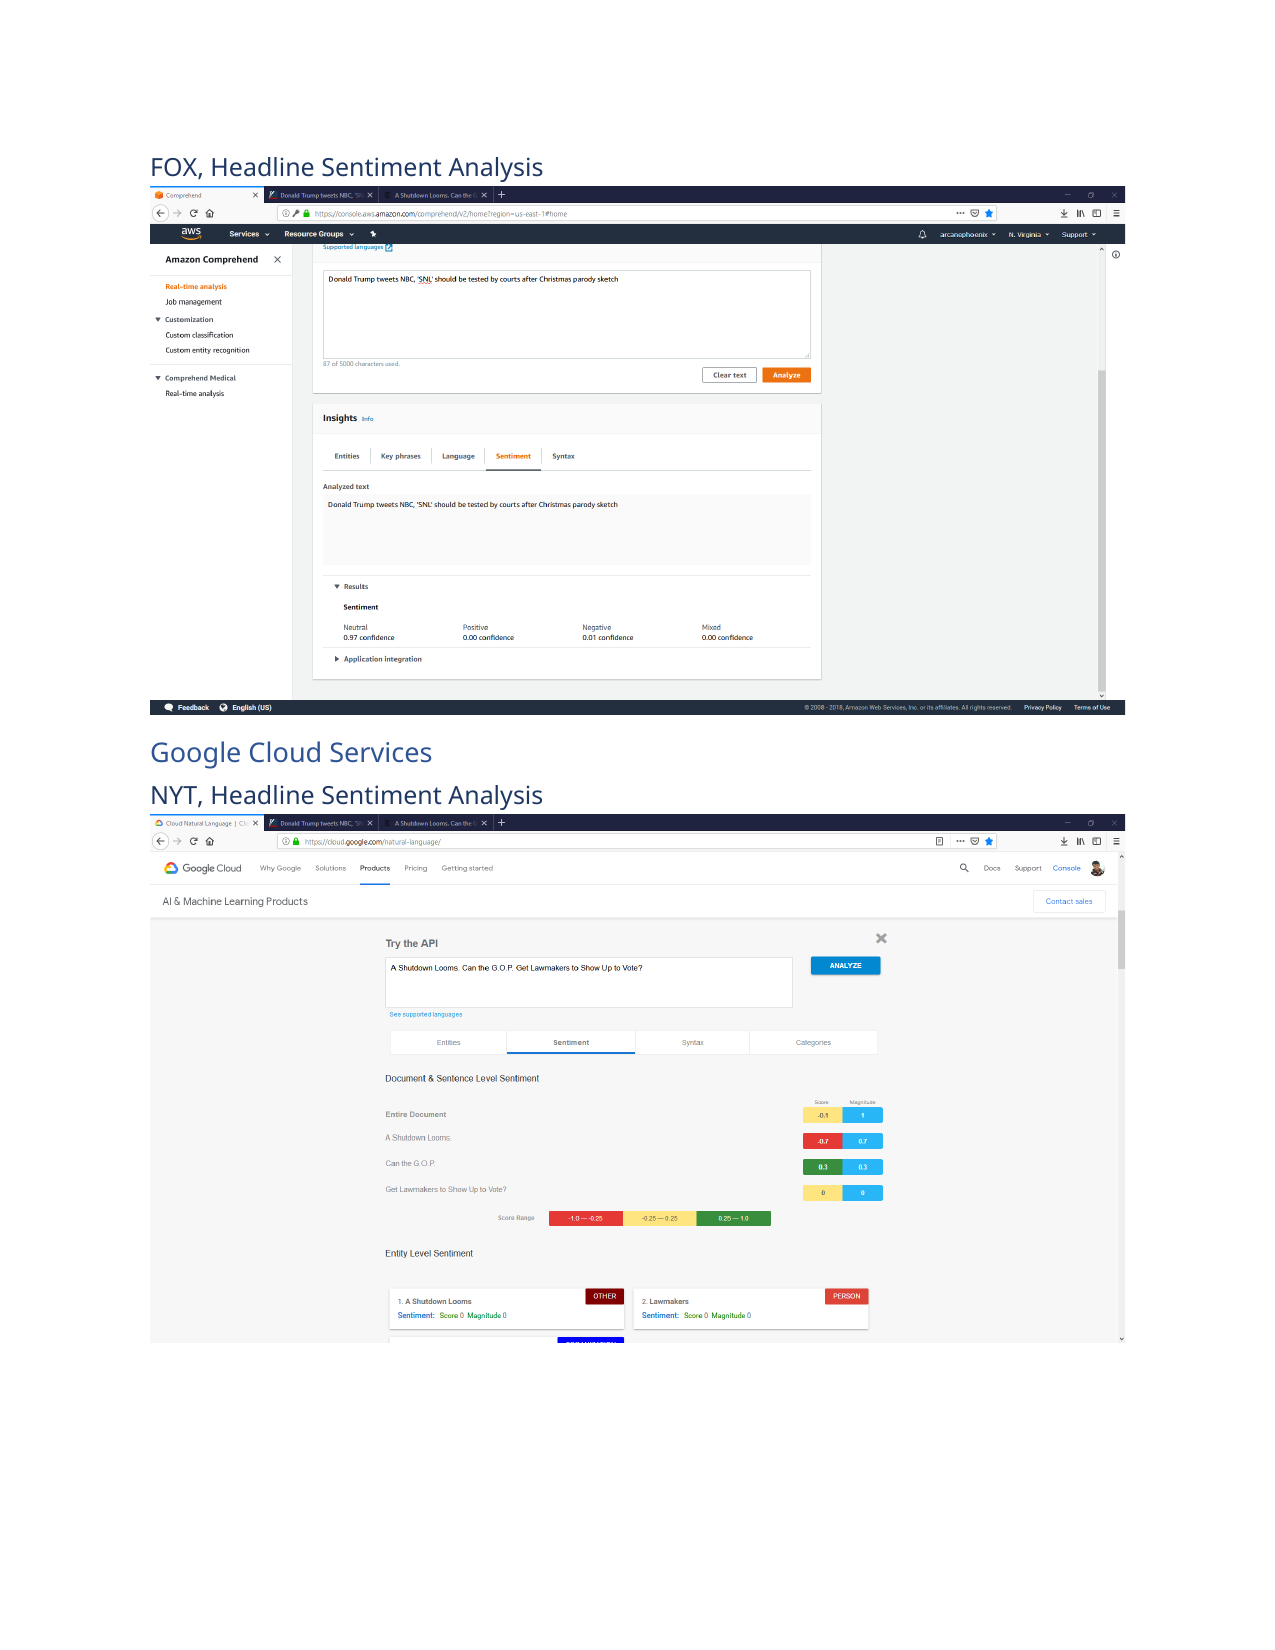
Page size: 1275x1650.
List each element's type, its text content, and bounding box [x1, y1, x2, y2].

subtitle Google Cloud Services [150, 734, 1125, 771]
subtitle FOX, Headline Sentiment Analysis [150, 150, 1125, 184]
picture [150, 814, 1125, 1343]
subtitle NYT, Headline Sentiment Analysis [150, 778, 1125, 812]
picture [150, 186, 1125, 715]
